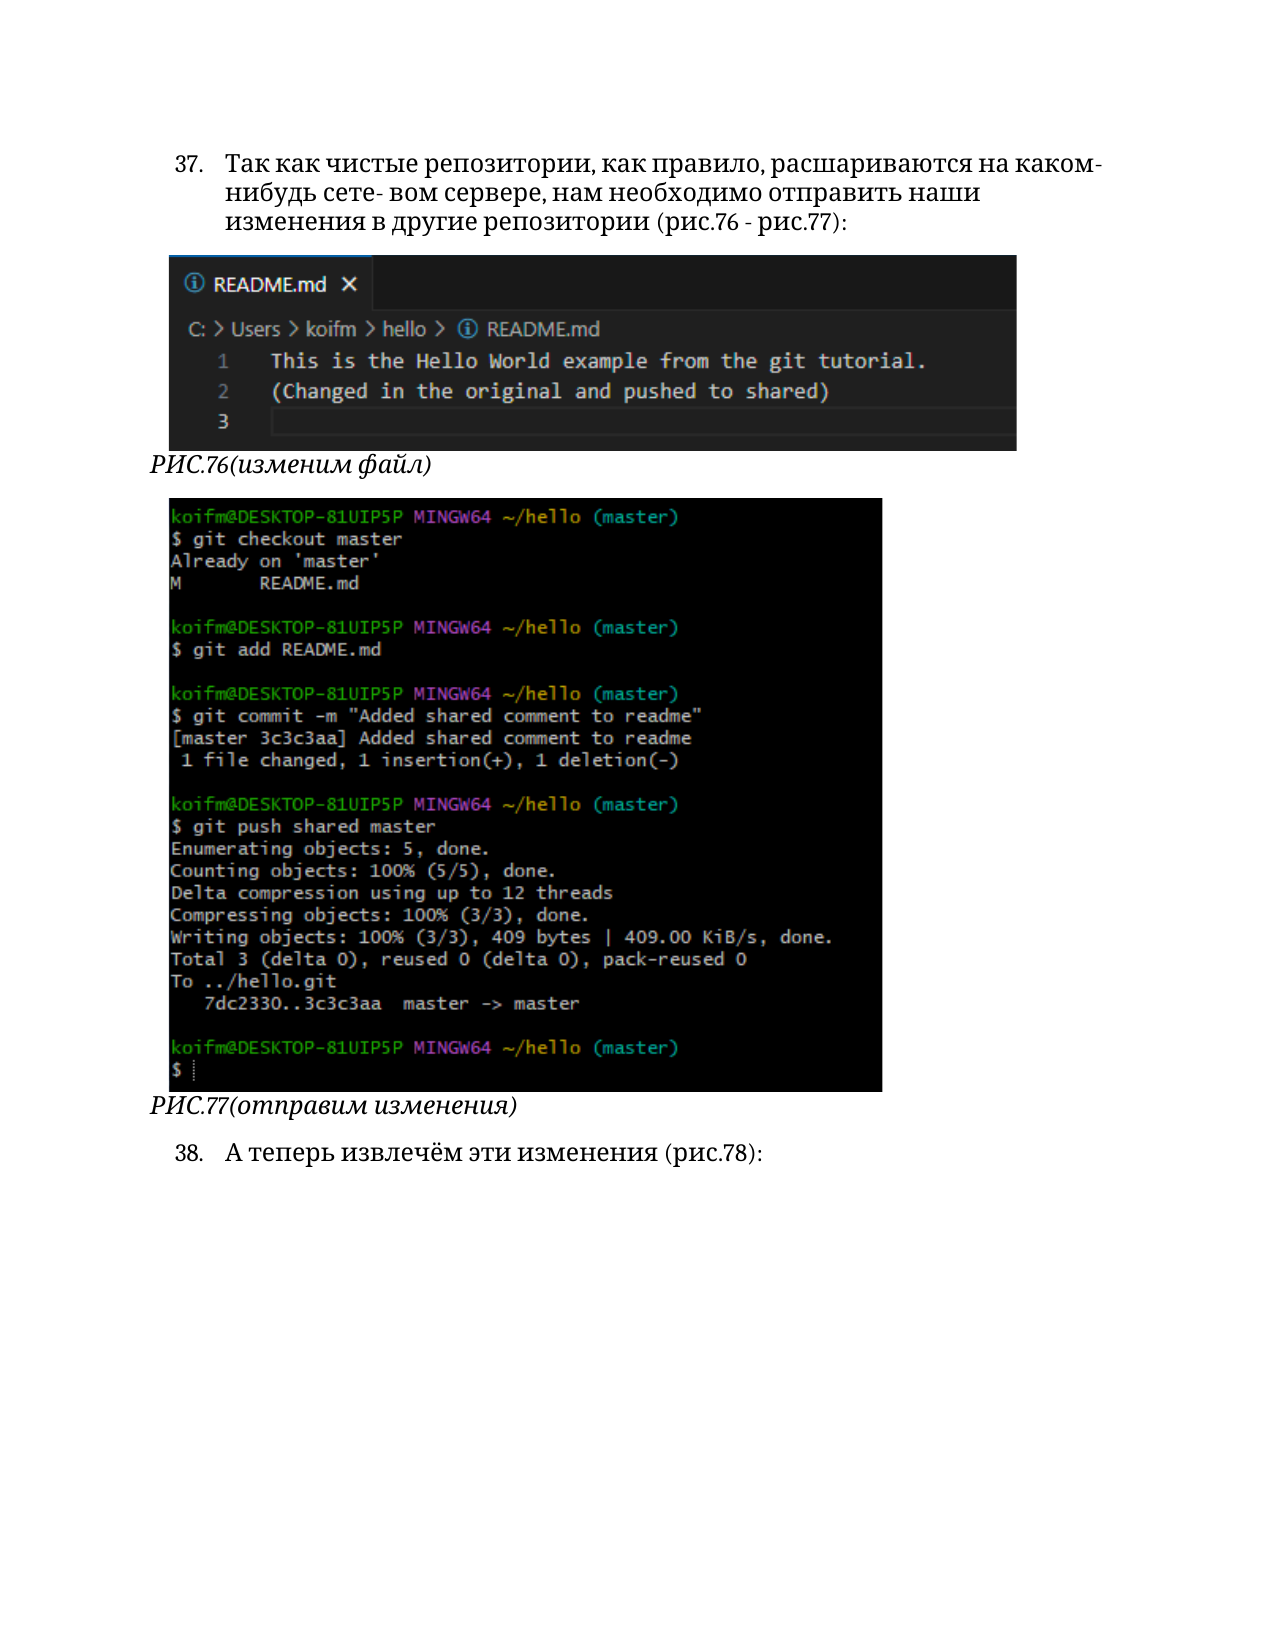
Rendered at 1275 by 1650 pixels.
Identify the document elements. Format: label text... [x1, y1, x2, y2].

list А теперь извлечём эти изменения (рис.78): [175, 1139, 1125, 1168]
picture [168, 255, 1017, 451]
list Так как чистые репозитории, как правило, расшариваются на каком-нибудь сете- вом сервере, нам необходимо отправить наши изменения в другие репозитории (рис.76 - рис.77): [175, 150, 1125, 236]
picture [168, 498, 883, 1092]
